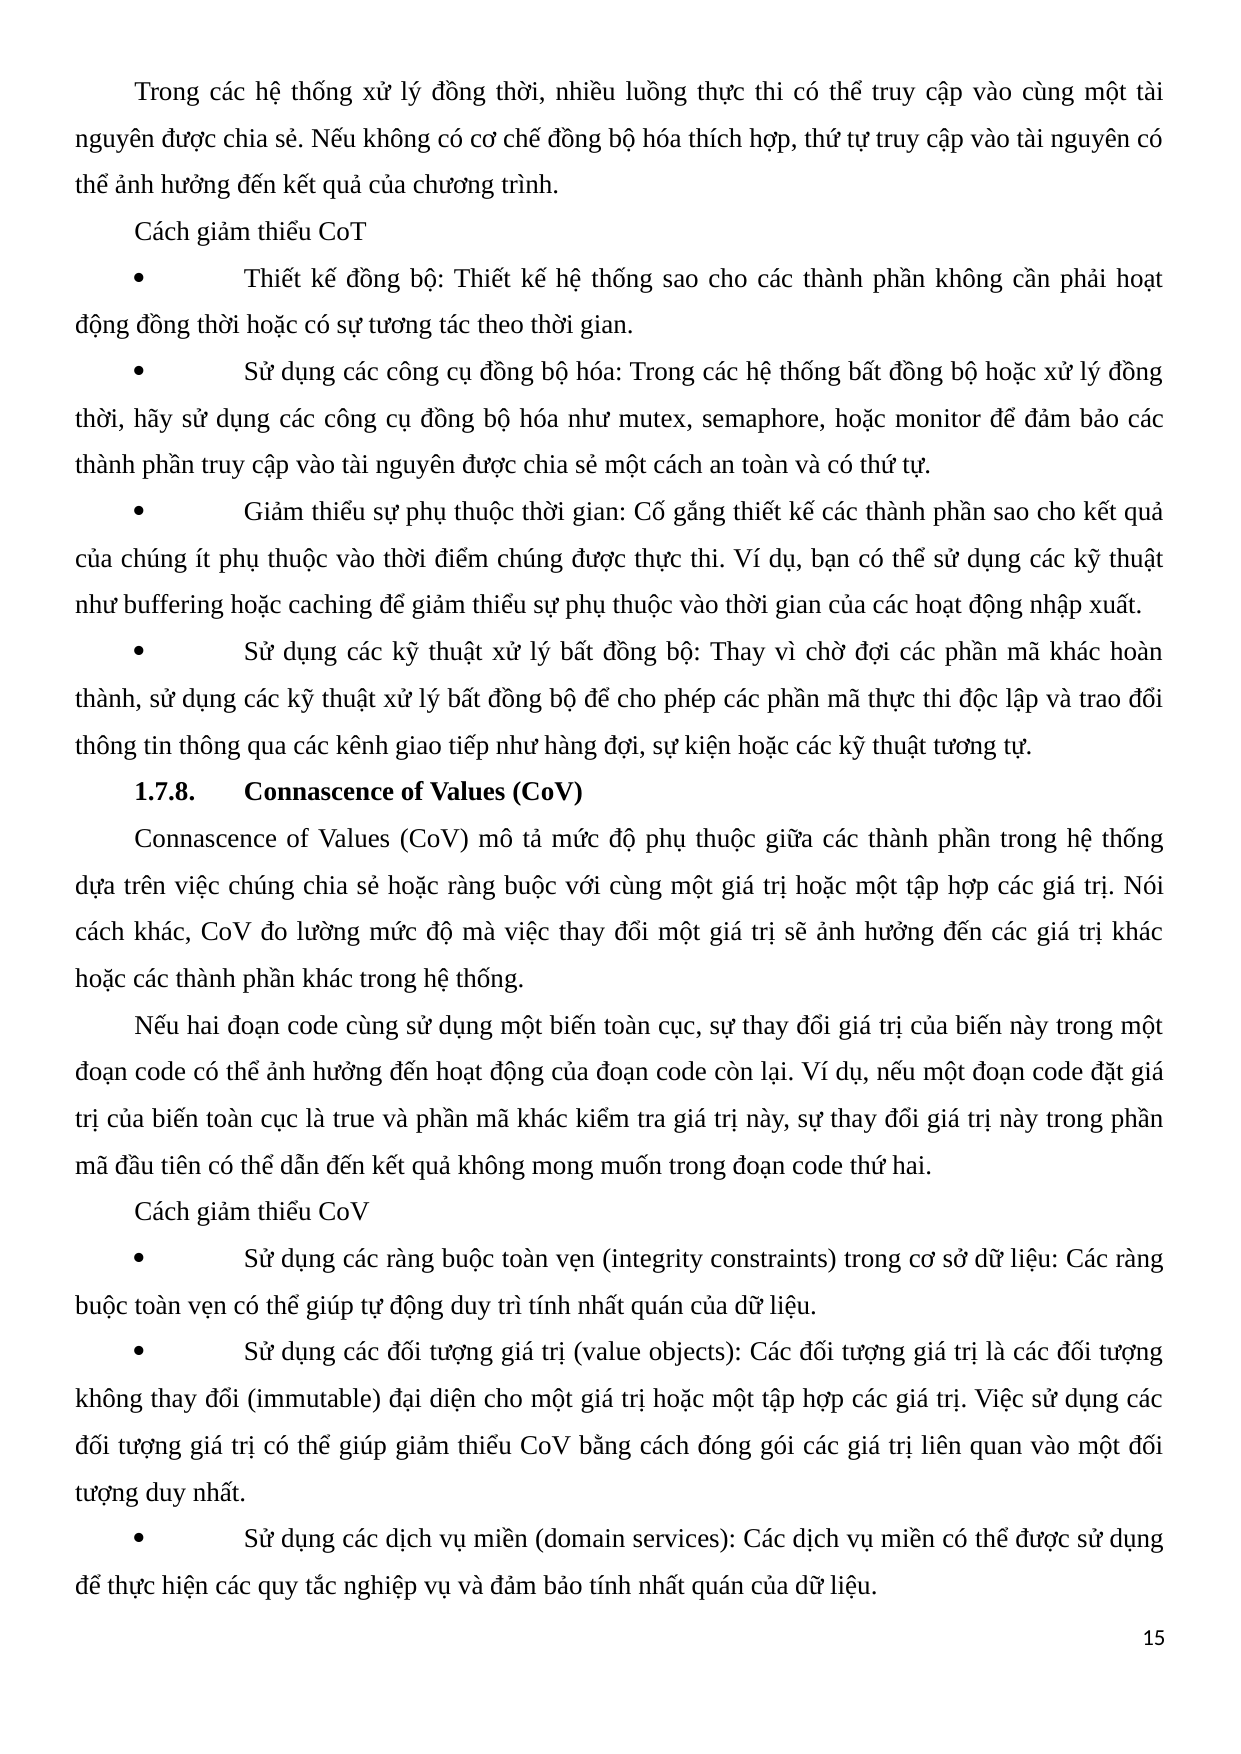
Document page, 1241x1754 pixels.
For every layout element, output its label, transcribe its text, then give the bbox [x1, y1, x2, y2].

list Connascence of Values (CoV) [75, 775, 1165, 807]
list Giảm thiểu sự phụ thuộc thời gian: Cố gắng thiết kế các thành phần sao cho kết quả của chúng ít phụ thuộc vào thời điểm chúng được thực thi. Ví dụ, bạn có thể sử dụng các kỹ thuật như buffering hoặc caching để giảm thiểu sự phụ thuộc vào thời gian của các hoạt động nhập xuất. [75, 495, 1165, 620]
list Cách giảm thiểu CoV [75, 1195, 1165, 1227]
list Cách giảm thiểu CoT [75, 215, 1165, 246]
list Connascence of Values (CoV) mô tả mức độ phụ thuộc giữa các thành phần trong hệ thống dựa trên việc chúng chia sẻ hoặc ràng buộc với cùng một giá trị hoặc một tập hợp các giá trị. Nói cách khác, CoV đo lường mức độ mà việc thay đổi một giá trị sẽ ảnh hưởng đến các giá trị khác hoặc các thành phần khác trong hệ thống. [75, 822, 1165, 993]
list Trong các hệ thống xử lý đồng thời, nhiều luồng thực thi có thể truy cập vào cùng một tài nguyên được chia sẻ. Nếu không có cơ chế đồng bộ hóa thích hợp, thứ tự truy cập vào tài nguyên có thể ảnh hưởng đến kết quả của chương trình. [75, 75, 1165, 199]
list Sử dụng các kỹ thuật xử lý bất đồng bộ: Thay vì chờ đợi các phần mã khác hoàn thành, sử dụng các kỹ thuật xử lý bất đồng bộ để cho phép các phần mã thực thi độc lập và trao đổi thông tin thông qua các kênh giao tiếp như hàng đợi, sự kiện hoặc các kỹ thuật tương tự. [75, 635, 1165, 760]
list Sử dụng các ràng buộc toàn vẹn (integrity constraints) trong cơ sở dữ liệu: Các ràng buộc toàn vẹn có thể giúp tự động duy trì tính nhất quán của dữ liệu. [75, 1242, 1165, 1320]
list Sử dụng các đối tượng giá trị (value objects): Các đối tượng giá trị là các đối tượng không thay đổi (immutable) đại diện cho một giá trị hoặc một tập hợp các giá trị. Việc sử dụng các đối tượng giá trị có thể giúp giảm thiểu CoV bằng cách đóng gói các giá trị liên quan vào một đối tượng duy nhất. [75, 1336, 1165, 1507]
list Sử dụng các dịch vụ miền (domain services): Các dịch vụ miền có thể được sử dụng để thực hiện các quy tắc nghiệp vụ và đảm bảo tính nhất quán của dữ liệu. [75, 1522, 1165, 1600]
list Thiết kế đồng bộ: Thiết kế hệ thống sao cho các thành phần không cần phải hoạt động đồng thời hoặc có sự tương tác theo thời gian. [75, 262, 1165, 339]
list Sử dụng các công cụ đồng bộ hóa: Trong các hệ thống bất đồng bộ hoặc xử lý đồng thời, hãy sử dụng các công cụ đồng bộ hóa như mutex, semaphore, hoặc monitor để đảm bảo các thành phần truy cập vào tài nguyên được chia sẻ một cách an toàn và có thứ tự. [75, 355, 1165, 480]
list Nếu hai đoạn code cùng sử dụng một biến toàn cục, sự thay đổi giá trị của biến này trong một đoạn code có thể ảnh hưởng đến hoạt động của đoạn code còn lại. Ví dụ, nếu một đoạn code đặt giá trị của biến toàn cục là true và phần mã khác kiểm tra giá trị này, sự thay đổi giá trị này trong phần mã đầu tiên có thể dẫn đến kết quả không mong muốn trong đoạn code thứ hai. [75, 1009, 1165, 1180]
